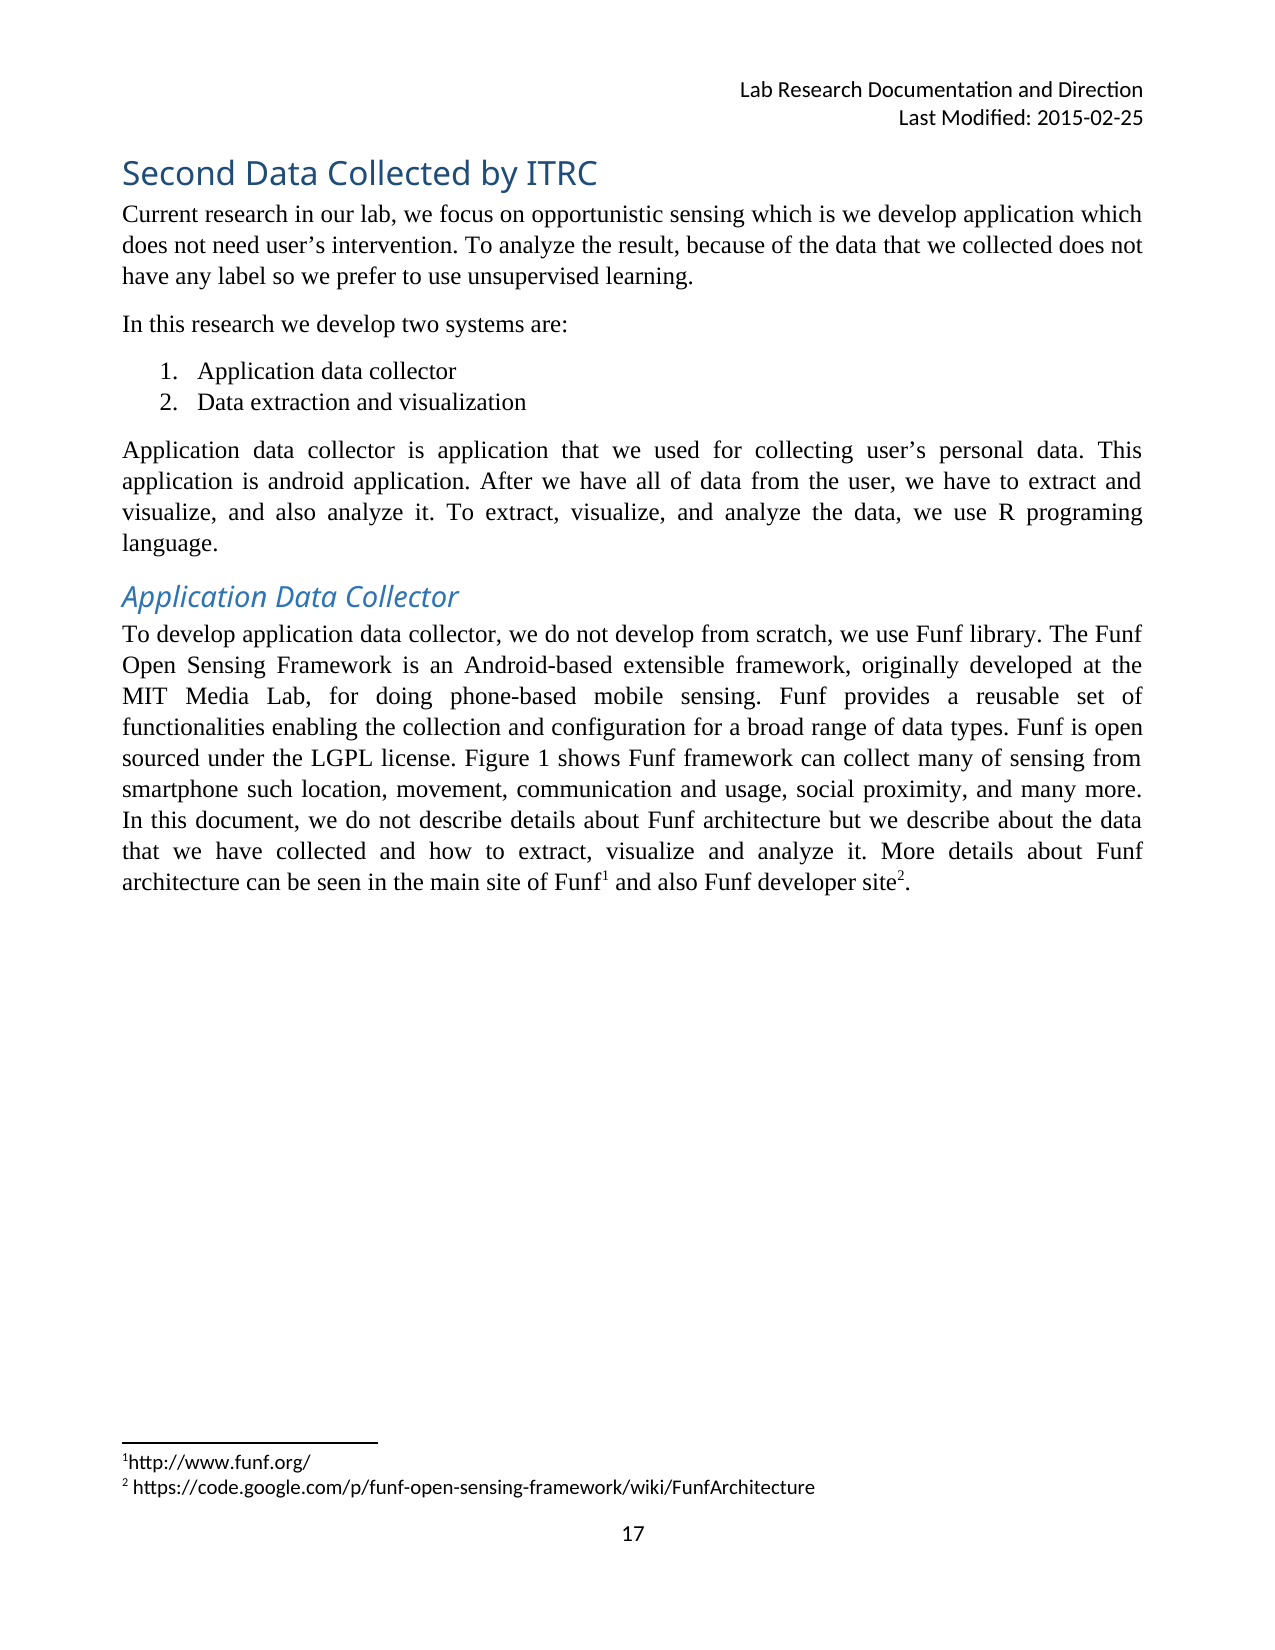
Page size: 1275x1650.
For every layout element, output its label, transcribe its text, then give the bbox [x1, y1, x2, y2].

subtitle Second Data Collected by ITRC [122, 150, 1144, 195]
text Application data collector is application that we used for collecting user’s personal data. This application is android application. After we have all of data from the user, we have to extract and visualize, and also analyze it. To extract, visualize, and analyze the data, we use R programing language. [122, 435, 1144, 557]
text To develop application data collector, we do not develop from scratch, we use Funf library. The Funf Open Sensing Framework is an Android-based extensible framework, originally developed at the MIT Media Lab, for doing phone-based mobile sensing. Funf provides a reusable set of functionalities enabling the collection and configuration for a broad range of data types. Funf is open sourced under the LGPL license. Figure 1 shows Funf framework can collect many of sensing from smartphone such location, movement, communication and usage, social proximity, and many more. In this document, we do not describe details about Funf architecture but we describe about the data that we have collected and how to extract, visualize and analyze it. More details about Funf architecture can be seen in the main site of Funf and also Funf developer site. [122, 619, 1144, 896]
list Data extraction and visualization [159, 387, 1144, 416]
text In this research we develop two systems are: [122, 309, 1144, 337]
text Current research in our lab, we focus on opportunistic sensing which is we develop application which does not need user’s intervention. To analyze the result, because of the data that we collected does not have any label so we prefer to use unsupervised learning. [122, 199, 1144, 290]
list Application data collector [159, 356, 1144, 385]
subtitle Application Data Collector [122, 576, 1144, 616]
